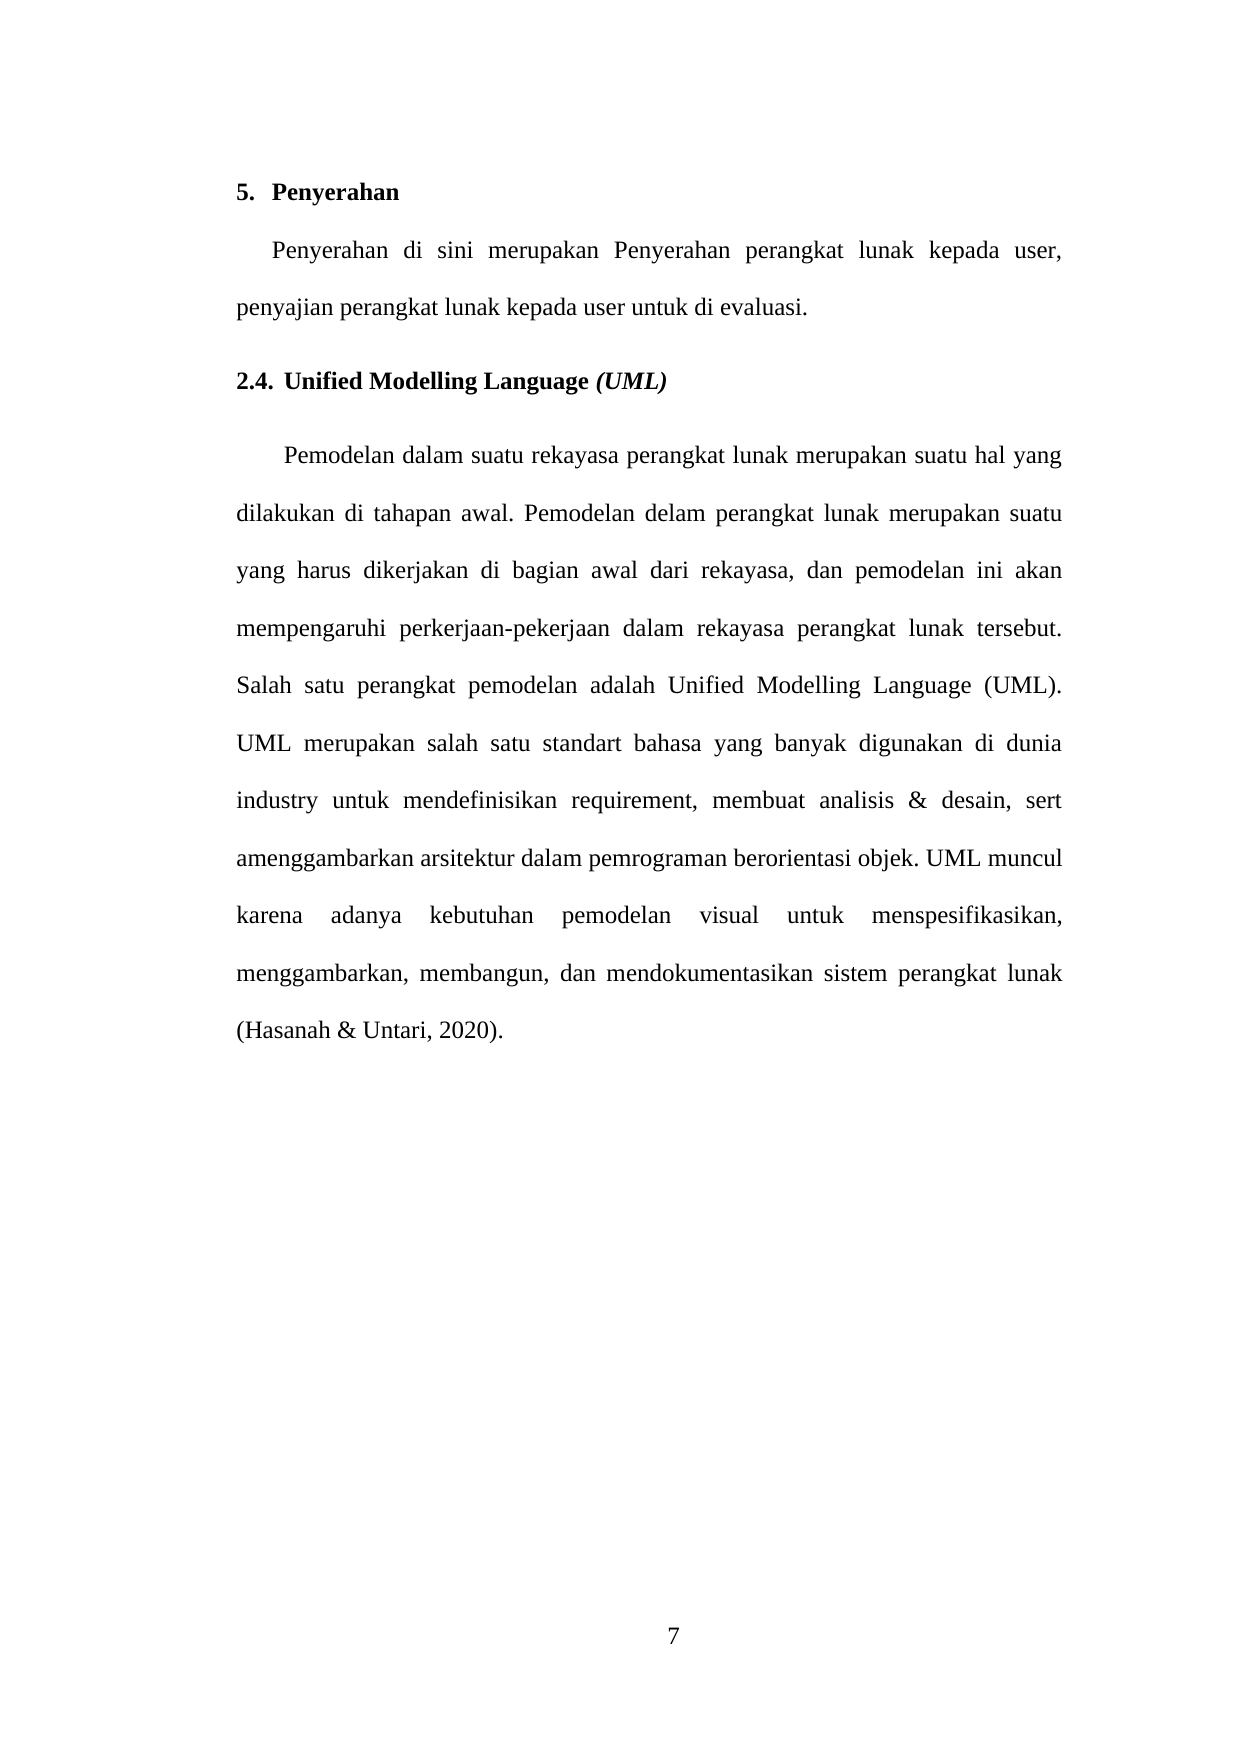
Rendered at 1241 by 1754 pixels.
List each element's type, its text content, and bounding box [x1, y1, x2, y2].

text Penyerahan di sini merupakan Penyerahan perangkat lunak kepada user, penyajian perangkat lunak kepada user untuk di evaluasi. [236, 235, 1063, 321]
subtitle Penyerahan [236, 177, 1063, 206]
subtitle Unified Modelling Language (UML) [236, 366, 1063, 395]
text Pemodelan dalam suatu rekayasa perangkat lunak merupakan suatu hal yang dilakukan di tahapan awal. Pemodelan delam perangkat lunak merupakan suatu yang harus dikerjakan di bagian awal dari rekayasa, dan pemodelan ini akan mempengaruhi perkerjaan-pekerjaan dalam rekayasa perangkat lunak tersebut. Salah satu perangkat pemodelan adalah Unified Modelling Language (UML). UML merupakan salah satu standart bahasa yang banyak digunakan di dunia industry untuk mendefinisikan requirement, membuat analisis & desain, sert amenggambarkan arsitektur dalam pemrograman berorientasi objek. UML muncul karena adanya kebutuhan pemodelan visual untuk menspesifikasikan, menggambarkan, membangun, dan mendokumentasikan sistem perangkat lunak . [236, 441, 1063, 1044]
